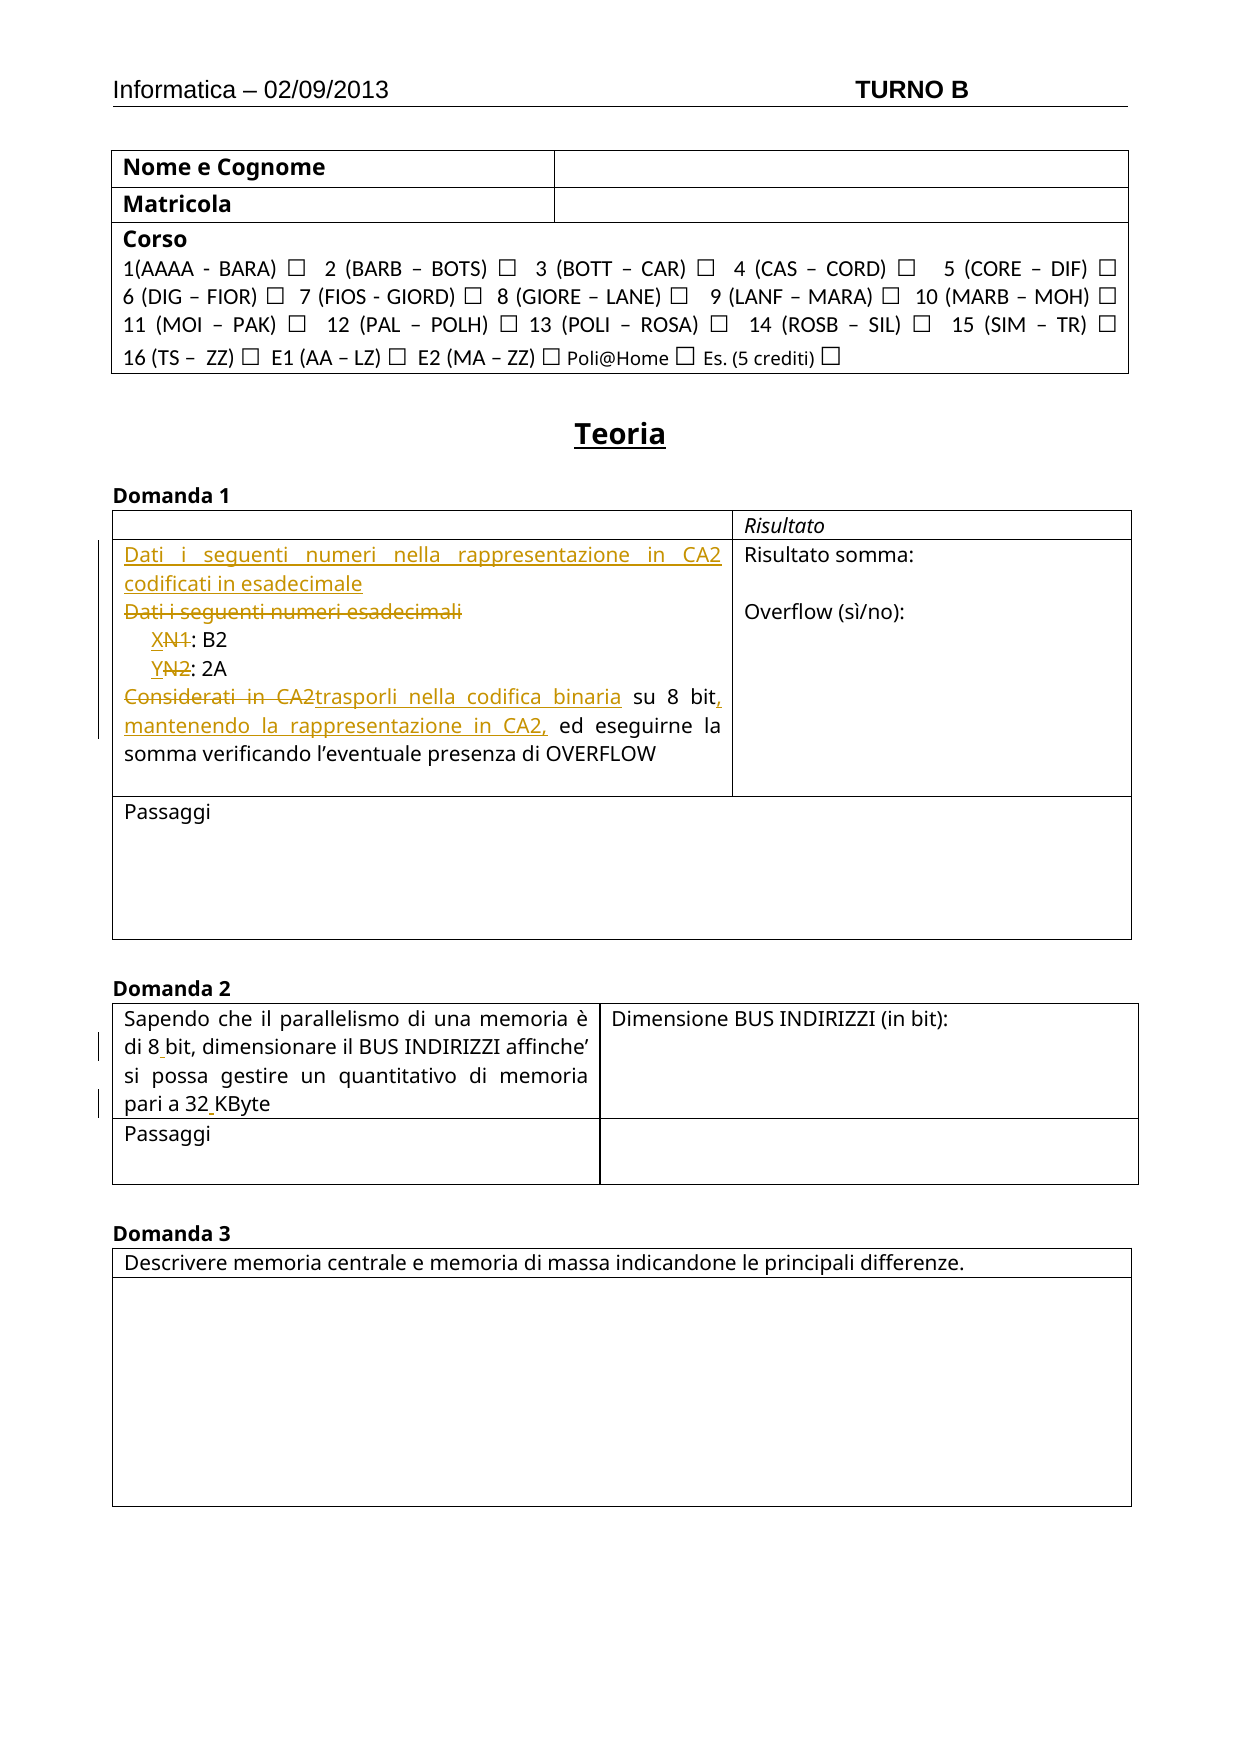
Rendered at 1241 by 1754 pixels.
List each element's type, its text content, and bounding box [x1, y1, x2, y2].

text Teoria [112, 413, 1128, 453]
table_cell Risultato somma: Overflow (sì/no): [733, 540, 1131, 796]
table_cell [555, 188, 1128, 222]
table_cell Matricola [112, 188, 554, 222]
text Domanda 1 [112, 481, 1128, 510]
table_header [555, 151, 1128, 187]
table_cell [113, 1278, 1131, 1506]
text Domanda 3 [112, 1219, 1128, 1247]
table_header Sapendo che il parallelismo di una memoria è di 8bit, dimensionare il BUS INDIRIZZI affinche’ si possa gestire un quantitativo di memoria pari a 32KByte [113, 1004, 599, 1118]
table_cell [601, 1119, 1138, 1184]
table_header Dimensione BUS INDIRIZZI (in bit): [601, 1004, 1138, 1118]
table_header Nome e Cognome [112, 151, 554, 187]
table_cell Passaggi [113, 1119, 599, 1184]
table_header [113, 511, 732, 539]
text Domanda 2 [112, 974, 1128, 1003]
table_header Risultato [733, 511, 1131, 539]
table_cell Passaggi [113, 797, 1131, 939]
table_header Descrivere memoria centrale e memoria di massa indicandone le principali differenze. [113, 1249, 1131, 1277]
table_cell Corso 1(AAAA - BARA) ☐ 2 (BARB – BOTS) ☐ 3 (BOTT – CAR) ☐ 4 (CAS – CORD) ☐ 5 (CORE – DIF) ☐ 6 (DIG – FIOR) ☐ 7 (FIOS - GIORD) ☐ 8 (GIORE – LANE) ☐ 9 (LANF – MARA) ☐ 10 (MARB – MOH) ☐ 11 (MOI – PAK) ☐ 12 (PAL – POLH) ☐ 13 (POLI – ROSA) ☐ 14 (ROSB – SIL) ☐ 15 (SIM – TR) ☐ 16 (TS – ZZ) ☐ E1 (AA – LZ) ☐ E2 (MA – ZZ) ☐ Poli@Home ☐ Es. (5 crediti) ☐ [112, 223, 1128, 372]
table_cell : B2 : 2A su 8 bit ed eseguirne la somma verificando l’eventuale presenza di OVERFLOW [113, 540, 732, 796]
